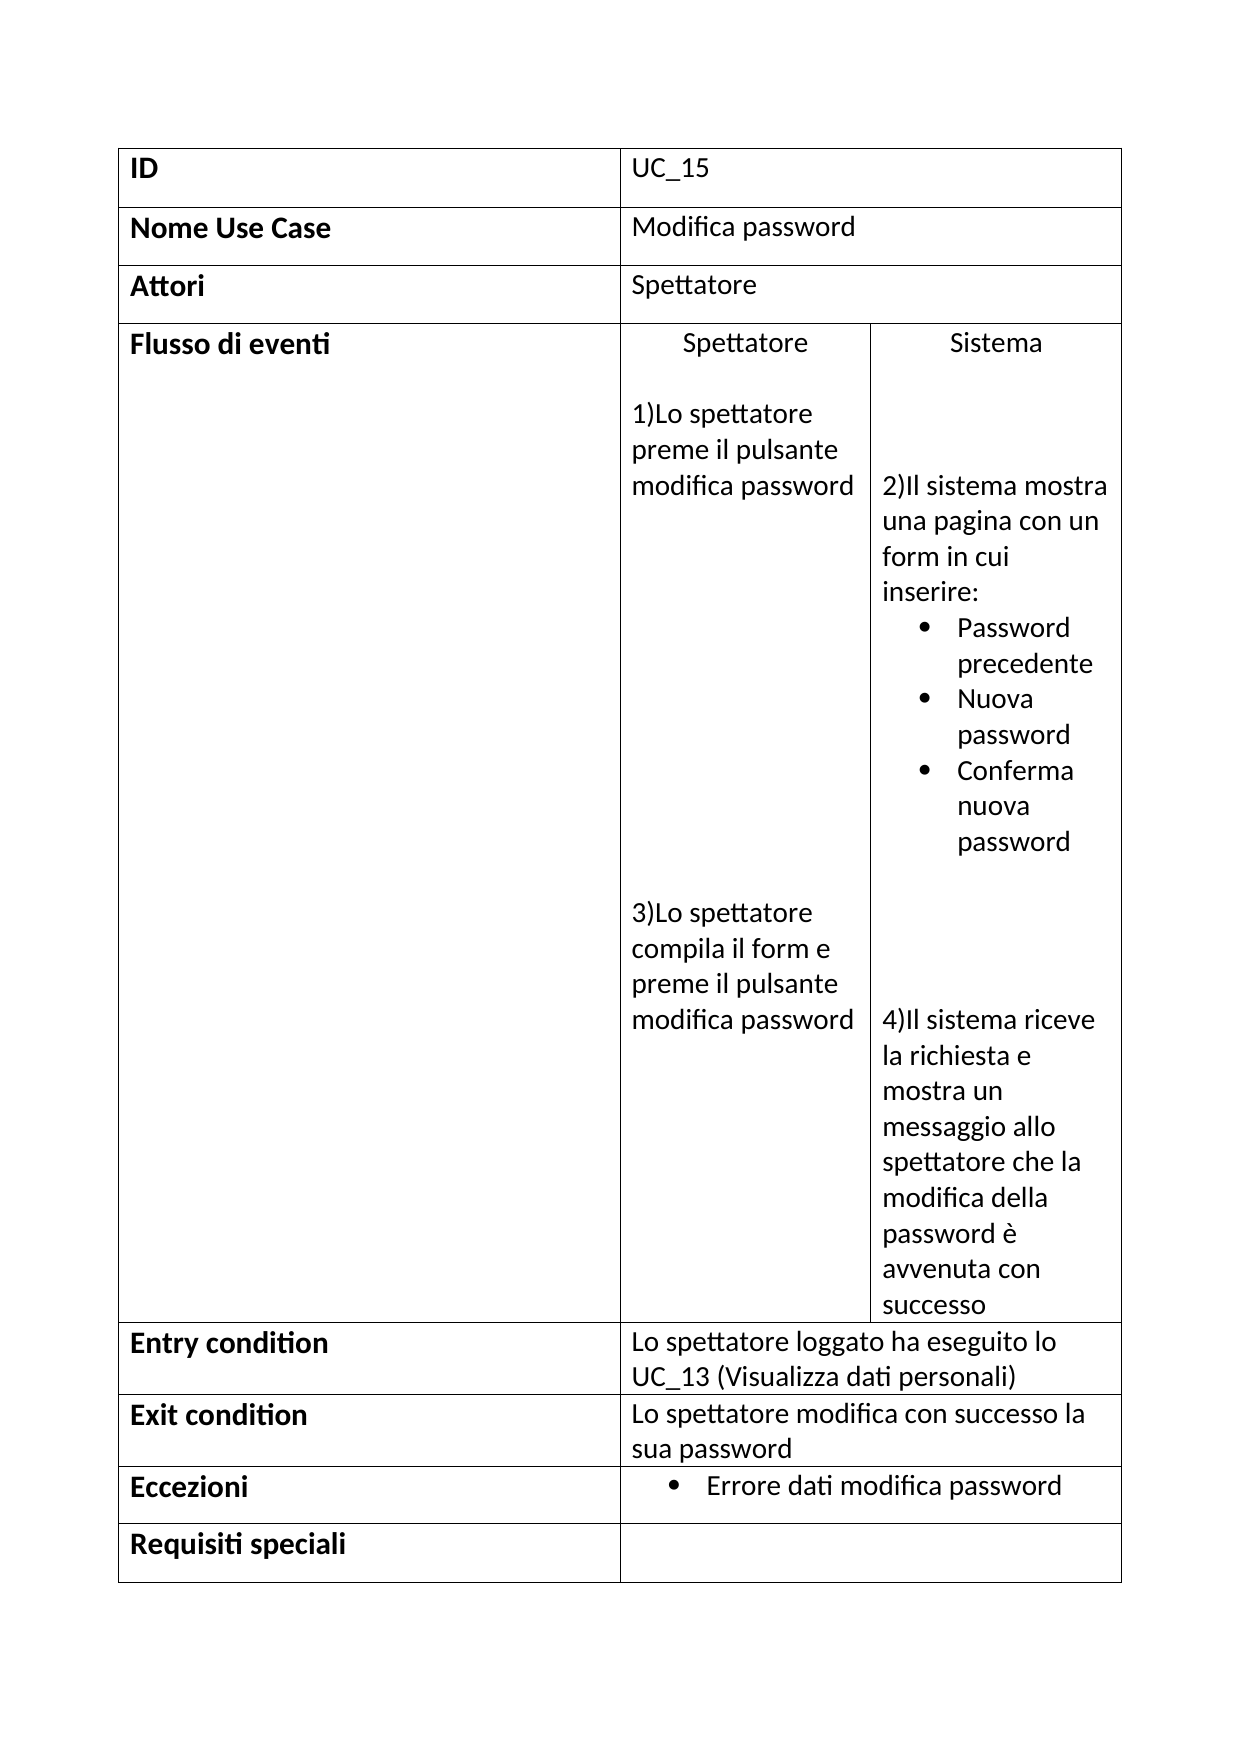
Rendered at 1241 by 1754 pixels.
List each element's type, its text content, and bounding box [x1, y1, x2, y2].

table_cell Attori [119, 266, 620, 323]
table_cell Spettatore 1)Lo spettatore preme il pulsante modifica password 3)Lo spettatore compila il form e preme il pulsante modifica password [621, 324, 870, 1322]
table_cell Exit condition [119, 1395, 620, 1466]
table_header ID [119, 149, 620, 207]
table_cell Errore dati modifica password [621, 1467, 1121, 1523]
table_cell Modifica password [621, 208, 1121, 265]
table_cell Lo spettatore modifica con successo la sua password [621, 1395, 1121, 1466]
table_cell Lo spettatore loggato ha eseguito lo UC_13 (Visualizza dati personali) [621, 1323, 1121, 1394]
table_cell Flusso di eventi [119, 324, 620, 1322]
table_cell Eccezioni [119, 1467, 620, 1523]
table_cell Spettatore [621, 266, 1121, 323]
table_cell [621, 1524, 1121, 1582]
table_header UC_15 [621, 149, 1121, 207]
table_cell Nome Use Case [119, 208, 620, 265]
table_cell Entry condition [119, 1323, 620, 1394]
table_cell Requisiti speciali [119, 1524, 620, 1582]
